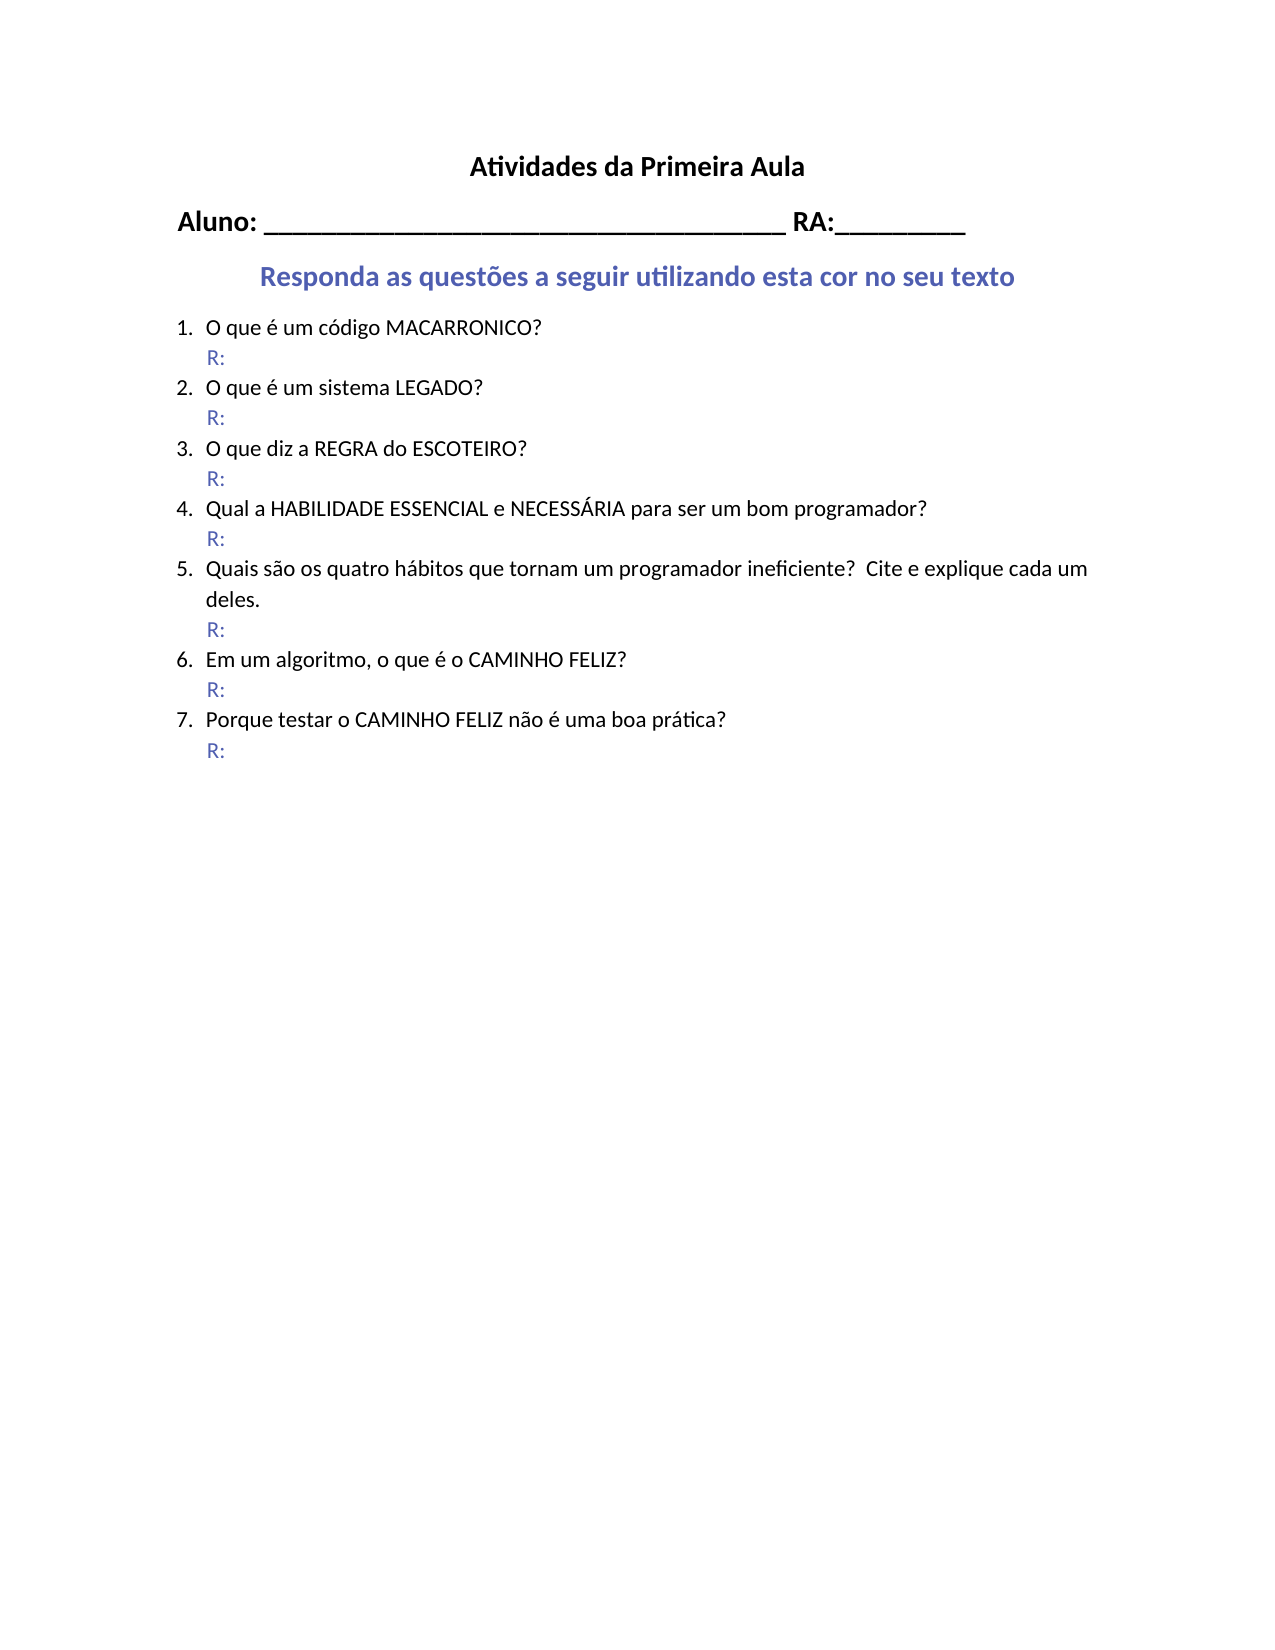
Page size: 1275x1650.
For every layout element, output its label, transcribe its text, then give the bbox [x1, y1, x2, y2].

text Atividades da Primeira Aula [177, 148, 1098, 183]
list O que é um código MACARRONICO? [176, 313, 1098, 341]
list R: [207, 615, 1098, 643]
list R: [207, 343, 1098, 371]
list R: [207, 464, 1098, 492]
list Qual a HABILIDADE ESSENCIAL e NECESSÁRIA para ser um bom programador? [176, 494, 1098, 522]
list O que diz a REGRA do ESCOTEIRO? [176, 434, 1098, 462]
list Em um algoritmo, o que é o CAMINHO FELIZ? [176, 645, 1098, 673]
list Porque testar o CAMINHO FELIZ não é uma boa prática? [176, 706, 1098, 734]
list R: [207, 675, 1098, 703]
list O que é um sistema LEGADO? [176, 373, 1098, 401]
list R: [207, 524, 1098, 552]
list Quais são os quatro hábitos que tornam um programador ineficiente? Cite e explique cada um deles. [176, 554, 1098, 613]
list R: [207, 736, 1098, 764]
text Responda as questões a seguir utilizando esta cor no seu texto [177, 258, 1098, 293]
text Aluno: ____________________________________ RA:_________ [177, 203, 1098, 238]
list R: [207, 403, 1098, 432]
